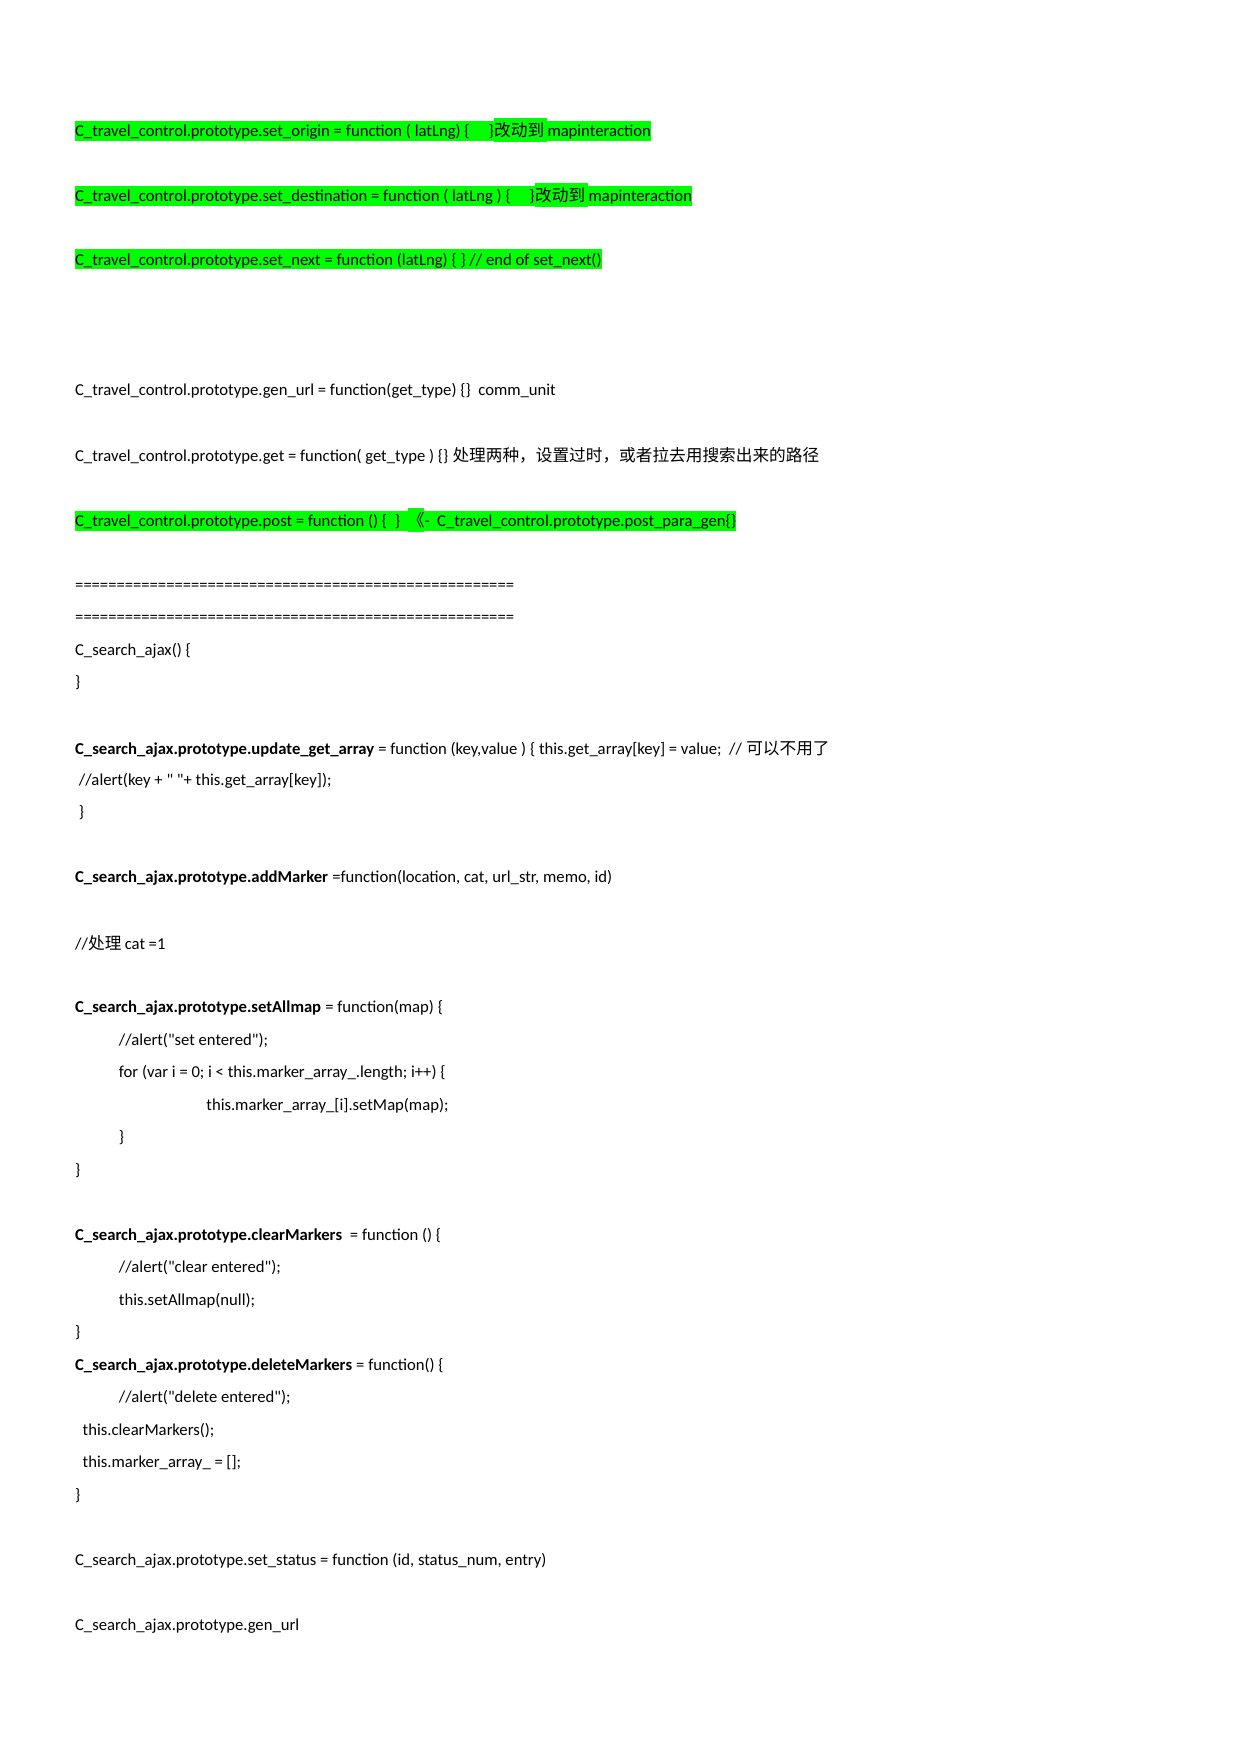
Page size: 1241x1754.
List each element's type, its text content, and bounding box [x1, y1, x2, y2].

text } [75, 796, 1165, 828]
text C_travel_control.prototype.post = function () { } 《- C_travel_control.prototype.post_para_gen{} [75, 503, 1165, 536]
text //alert("clear entered"); [75, 1251, 1165, 1283]
text //alert("set entered"); [75, 1023, 1165, 1056]
text C_search_ajax.prototype.deleteMarkers = function() { [75, 1348, 1165, 1381]
text C_search_ajax.prototype.clearMarkers = function () { [75, 1218, 1165, 1251]
text this.clearMarkers(); [75, 1413, 1165, 1446]
text } [75, 666, 1165, 698]
text } [75, 1316, 1165, 1348]
text C_search_ajax.prototype.setAllmap = function(map) { [75, 991, 1165, 1023]
text C_travel_control.prototype.set_next = function (latLng) { } // end of set_next() [75, 243, 1165, 276]
text C_travel_control.prototype.set_destination = function ( latLng ) { }改动到mapinteraction [75, 178, 1165, 211]
text this.marker_array_[i].setMap(map); [75, 1088, 1165, 1121]
text for (var i = 0; i < this.marker_array_.length; i++) { [75, 1056, 1165, 1088]
text } [75, 1478, 1165, 1511]
text C_travel_control.prototype.gen_url = function(get_type) {} comm_unit [75, 373, 1165, 406]
text C_search_ajax.prototype.addMarker =function(location, cat, url_str, memo, id) [75, 861, 1165, 893]
text //alert(key + " "+ this.get_array[key]); [75, 763, 1165, 796]
text C_search_ajax.prototype.update_get_array = function (key,value ) { this.get_array[key] = value; // 可以不用了 [75, 731, 1165, 763]
text ===================================================== [75, 568, 1165, 601]
text ===================================================== [75, 601, 1165, 633]
text //处理cat =1 [75, 926, 1165, 958]
text C_search_ajax.prototype.gen_url [75, 1608, 1165, 1641]
text } [75, 1153, 1165, 1186]
text C_travel_control.prototype.get = function( get_type ) {} 处理两种，设置过时，或者拉去用搜索出来的路径 [75, 438, 1165, 471]
text this.marker_array_ = []; [75, 1446, 1165, 1478]
text //alert("delete entered"); [75, 1381, 1165, 1413]
text } [75, 1121, 1165, 1153]
text C_search_ajax.prototype.set_status = function (id, status_num, entry) [75, 1543, 1165, 1576]
text C_search_ajax() { [75, 633, 1165, 666]
text this.setAllmap(null); [75, 1283, 1165, 1316]
text C_travel_control.prototype.set_origin = function ( latLng) { }改动到mapinteraction [75, 113, 1165, 146]
